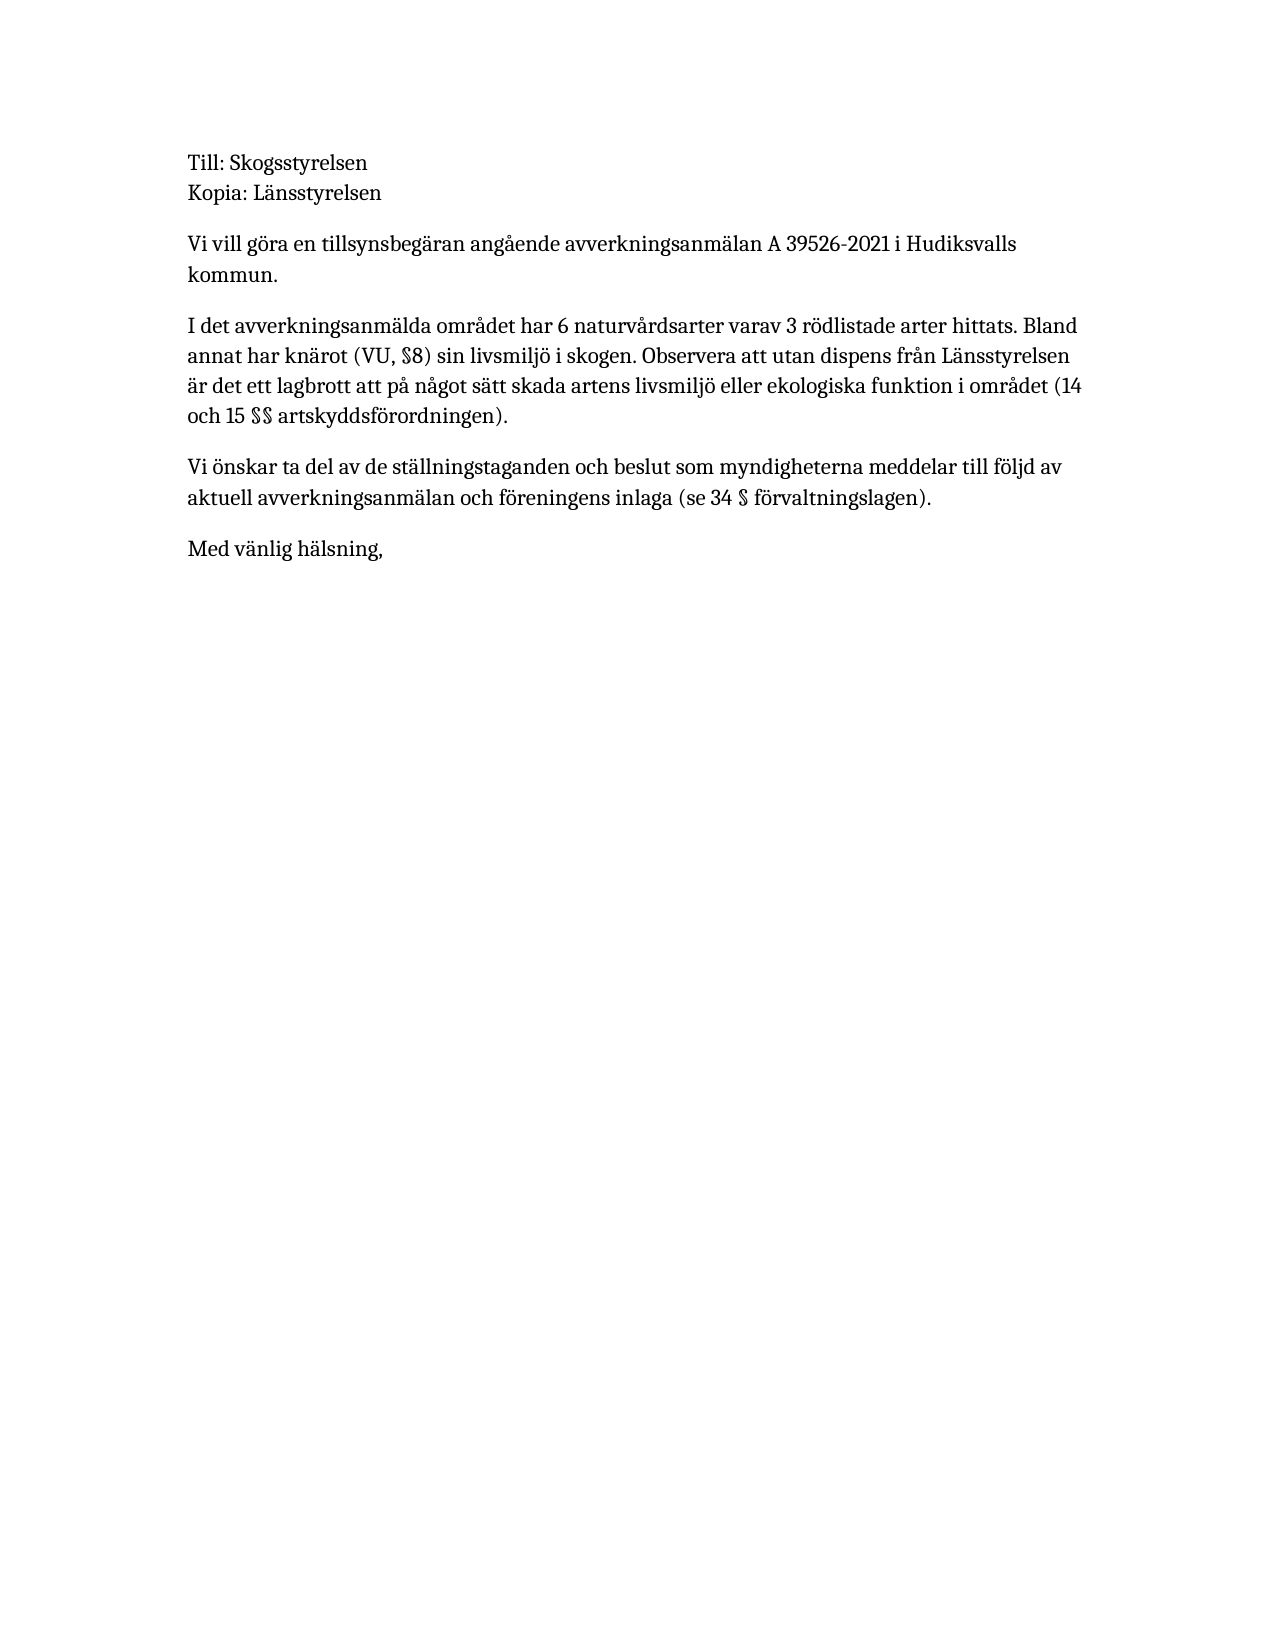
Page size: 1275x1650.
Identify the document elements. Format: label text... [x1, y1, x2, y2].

text Med vänlig hälsning, [187, 535, 1087, 592]
text Vi önskar ta del av de ställningstaganden och beslut som myndigheterna meddelar till följd av aktuell avverkningsanmälan och föreningens inlaga (se 34 § förvaltningslagen). [187, 454, 1087, 511]
text I det avverkningsanmälda området har 6 naturvårdsarter varav 3 rödlistade arter hittats. Bland annat har knärot (VU, §8) sin livsmiljö i skogen. Observera att utan dispens från Länsstyrelsen är det ett lagbrott att på något sätt skada artens livsmiljö eller ekologiska funktion i området (14 och 15 §§ artskyddsförordningen). [187, 312, 1087, 429]
text Vi vill göra en tillsynsbegäran angående avverkningsanmälan A 39526-2021 i Hudiksvalls kommun. [187, 231, 1087, 288]
text Till: Skogsstyrelsen Kopia: Länsstyrelsen [187, 150, 1087, 207]
